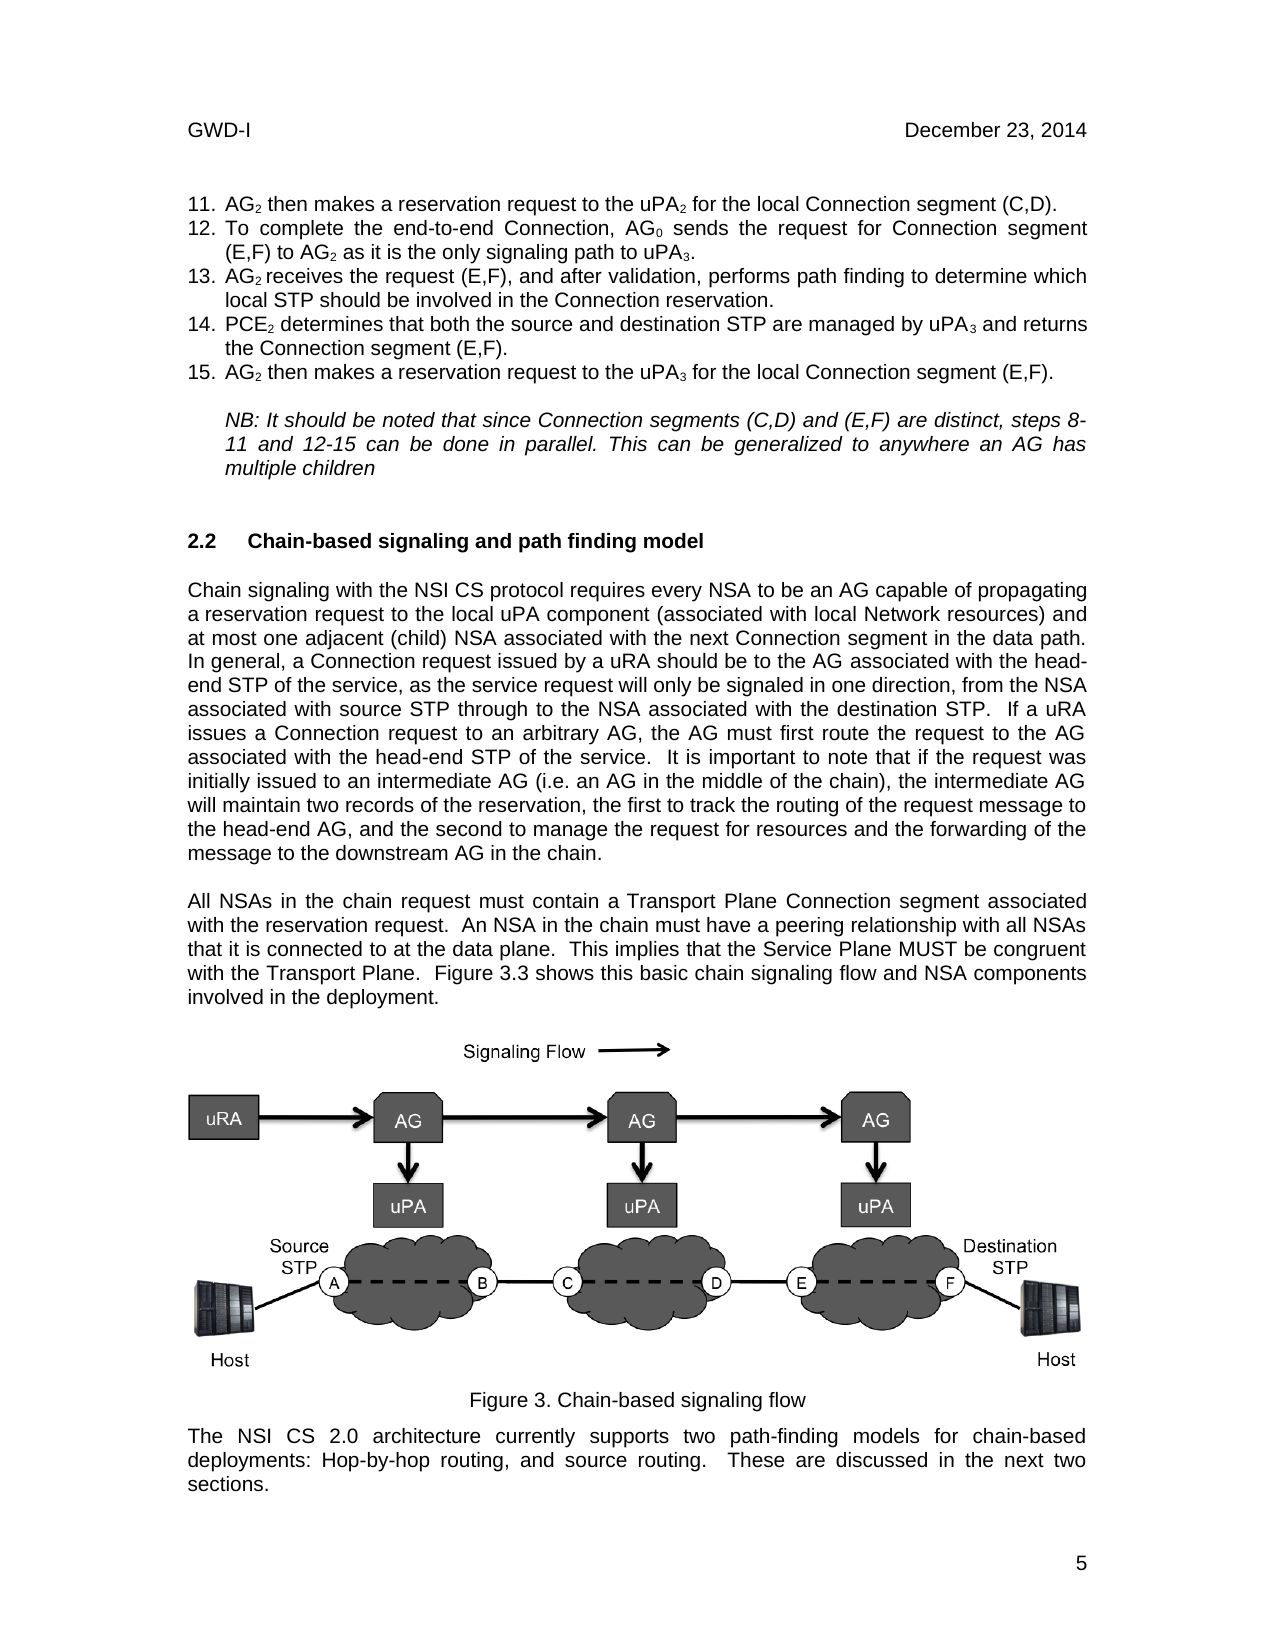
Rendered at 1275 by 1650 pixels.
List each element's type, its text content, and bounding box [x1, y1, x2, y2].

picture [187, 1032, 1088, 1376]
list AG2 then makes a reservation request to the uPA3 for the local Connection segment (E,F). [187, 360, 1088, 384]
subtitle Chain-based signaling and path finding model [187, 528, 1088, 552]
text Figure 3. Chain-based signaling flow [187, 1388, 1088, 1412]
text All NSAs in the chain request must contain a Transport Plane Connection segment associated with the reservation request. An NSA in the chain must have a peering relationship with all NSAs that it is connected to at the data plane. This implies that the Service Plane MUST be congruent with the Transport Plane. Figure 3.3 shows this basic chain signaling flow and NSA components involved in the deployment. [187, 889, 1088, 1009]
list AG2 then makes a reservation request to the uPA2 for the local Connection segment (C,D). [187, 192, 1088, 216]
list PCE2 determines that both the source and destination STP are managed by uPA3 and returns the Connection segment (E,F). [187, 312, 1088, 360]
text The NSI CS 2.0 architecture currently supports two path-finding models for chain-based deployments: Hop-by-hop routing, and source routing. These are discussed in the next two sections. [187, 1424, 1088, 1496]
text Chain signaling with the NSI CS protocol requires every NSA to be an AG capable of propagating a reservation request to the local uPA component (associated with local Network resources) and at most one adjacent (child) NSA associated with the next Connection segment in the data path. In general, a Connection request issued by a uRA should be to the AG associated with the head-end STP of the service, as the service request will only be signaled in one direction, from the NSA associated with source STP through to the NSA associated with the destination STP. If a uRA issues a Connection request to an arbitrary AG, the AG must first route the request to the AG associated with the head-end STP of the service. It is important to note that if the request was initially issued to an intermediate AG (i.e. an AG in the middle of the chain), the intermediate AG will maintain two records of the reservation, the first to track the routing of the request message to the head-end AG, and the second to manage the request for resources and the forwarding of the message to the downstream AG in the chain. [187, 577, 1088, 865]
list NB: It should be noted that since Connection segments (C,D) and (E,F) are distinct, steps 8-11 and 12-15 can be done in parallel. This can be generalized to anywhere an AG has multiple children [225, 408, 1088, 479]
list AG2 receives the request (E,F), and after validation, performs path finding to determine which local STP should be involved in the Connection reservation. [187, 264, 1088, 312]
list To complete the end-to-end Connection, AG0 sends the request for Connection segment (E,F) to AG2 as it is the only signaling path to uPA3. [187, 216, 1088, 264]
